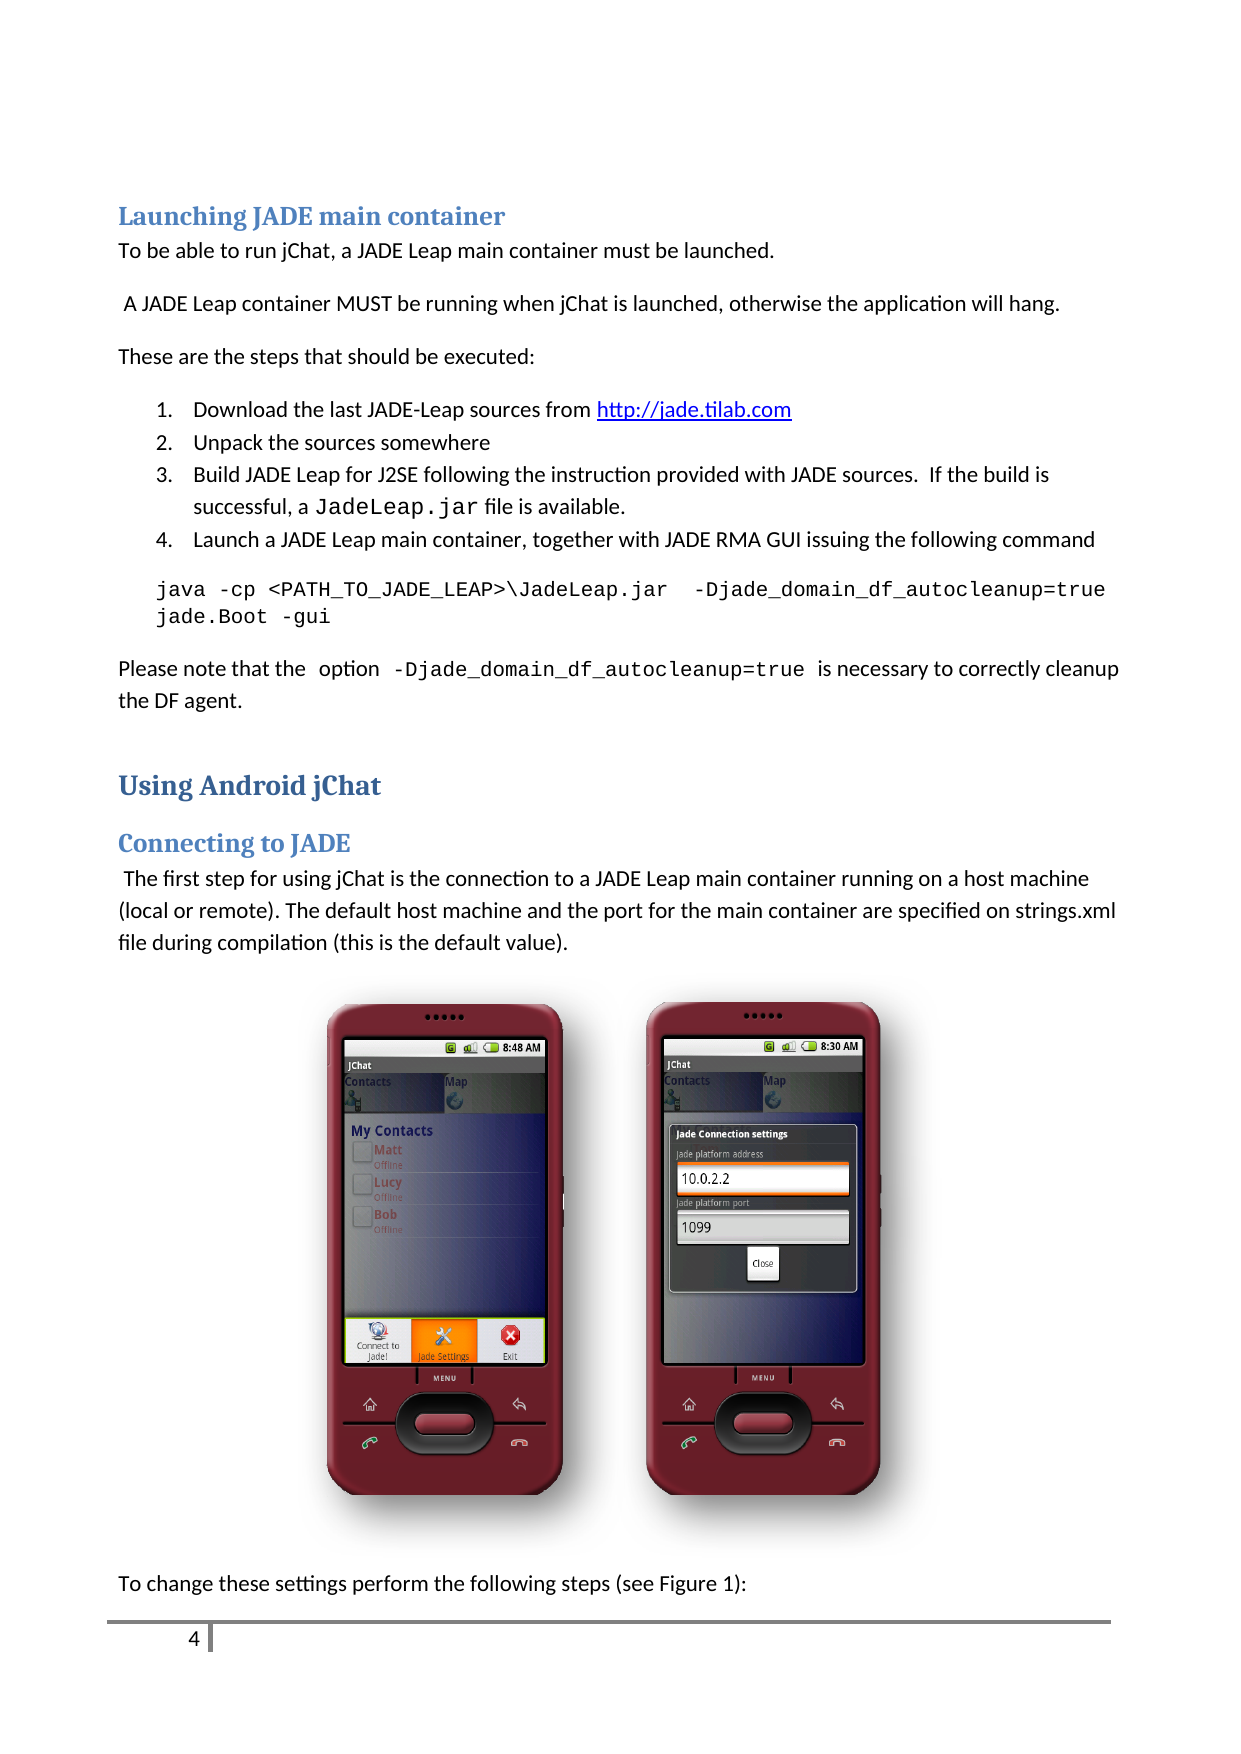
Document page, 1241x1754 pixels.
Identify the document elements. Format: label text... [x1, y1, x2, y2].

text These are the steps that should be executed: [118, 342, 1122, 370]
list Build JADE Leap for J2SE following the instruction provided with JADE sources. If the build is successful, a JadeLeap.jar file is available. [156, 460, 1122, 521]
text To change these settings perform the following steps (see Figure 1): [118, 1569, 1122, 1597]
picture [645, 1002, 882, 1497]
list Download the last JADE-Leap sources from http://jade.tilab.com [156, 395, 1122, 423]
text To be able to run jChat, a JADE Leap main container must be launched. [118, 236, 1122, 264]
subtitle Using Android jChat [118, 769, 1122, 802]
text Please note that the option -Djade_domain_df_autocleanup=true is necessary to correctly cleanup the DF agent. [118, 654, 1122, 714]
subtitle Launching JADE main container [118, 201, 1122, 232]
list Unpack the sources somewhere [156, 428, 1122, 456]
text A JADE Leap container MUST be running when jChat is launched, otherwise the application will hang. [118, 289, 1122, 317]
list Launch a JADE Leap main container, together with JADE RMA GUI issuing the following command [156, 526, 1122, 553]
text The first step for using jChat is the connection to a JADE Leap main container running on a host machine (local or remote). The default host machine and the port for the main container are specified on strings.xml file during compilation (this is the default value). [118, 864, 1122, 956]
picture [326, 1002, 564, 1497]
subtitle Connecting to JADE [118, 828, 1122, 859]
text java -cp <PATH_TO_JADE_LEAP>\JadeLeap.jar -Djade_domain_df_autocleanup=true jade.Boot -gui [156, 578, 1122, 629]
